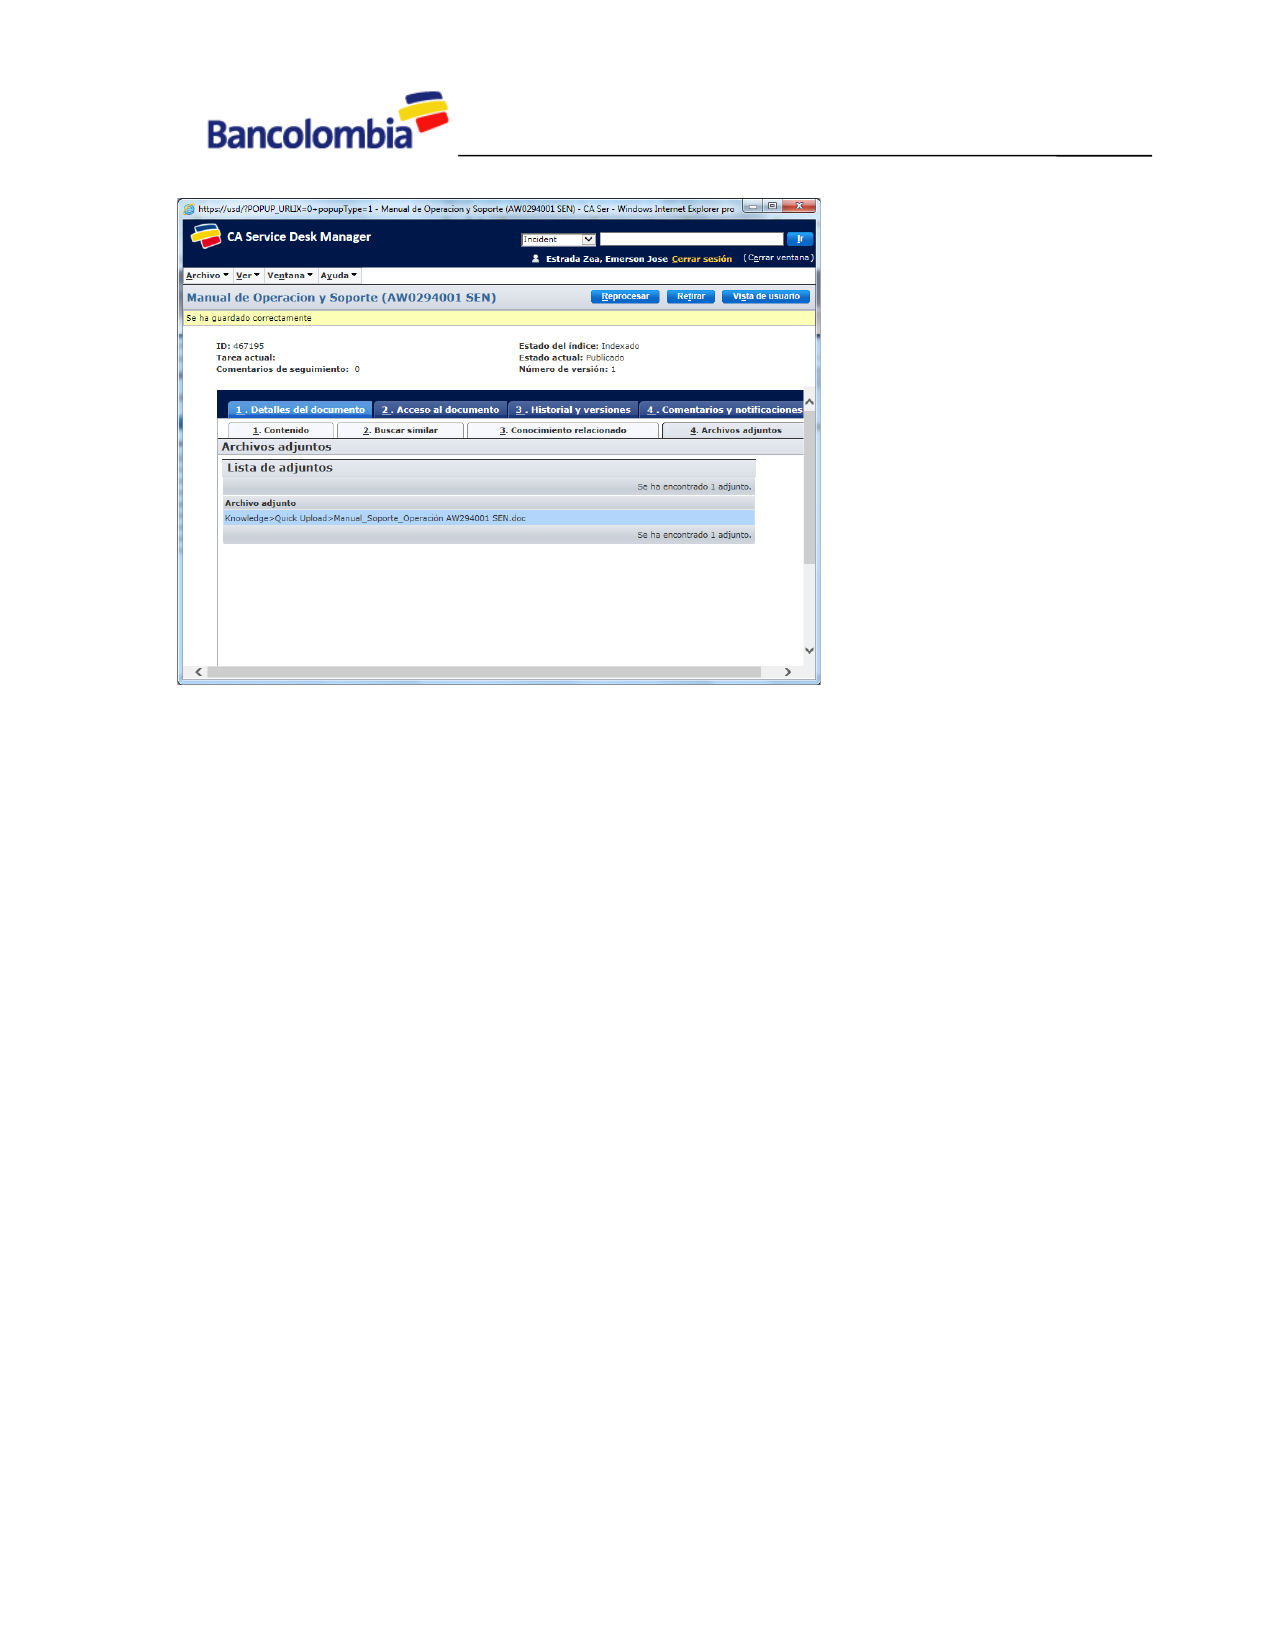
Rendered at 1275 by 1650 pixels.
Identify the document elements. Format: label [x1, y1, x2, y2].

picture [177, 73, 459, 167]
picture [177, 198, 821, 685]
